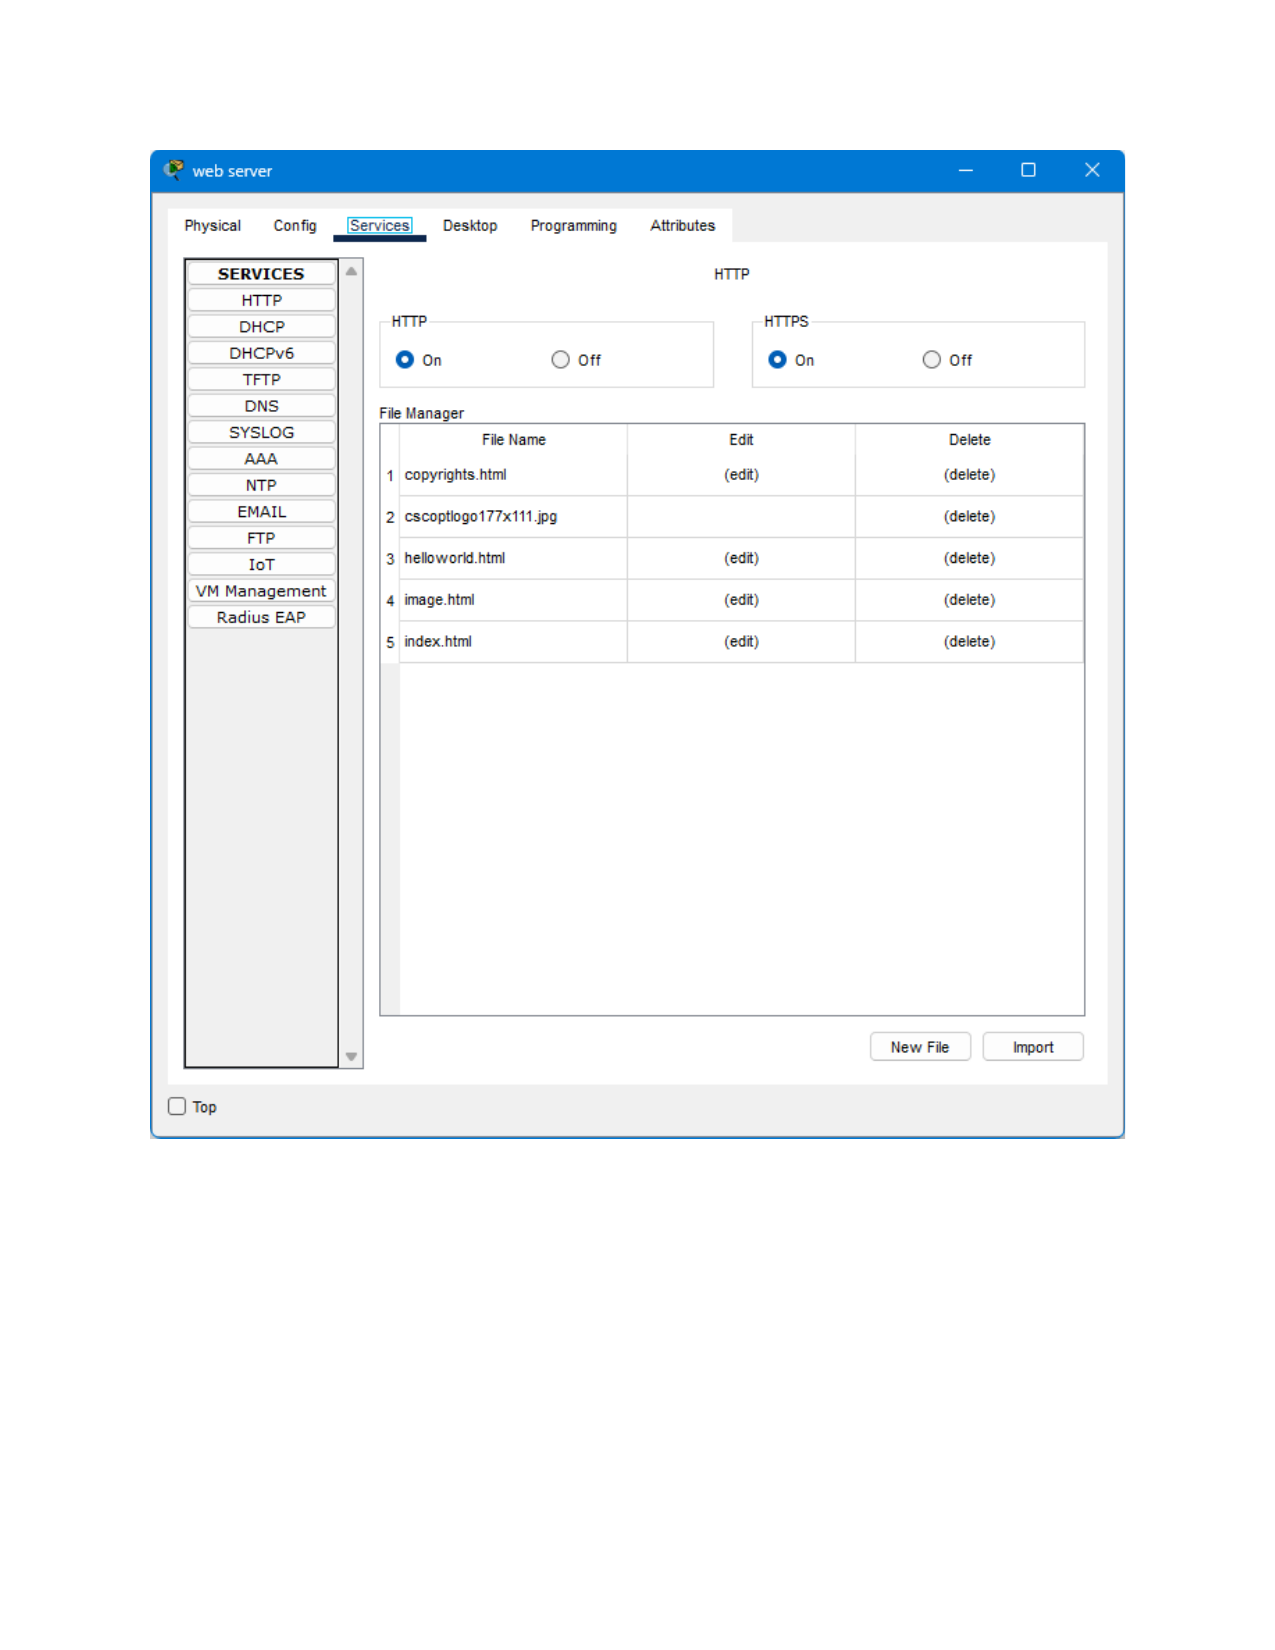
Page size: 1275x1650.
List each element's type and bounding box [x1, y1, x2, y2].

picture [150, 150, 1125, 1139]
